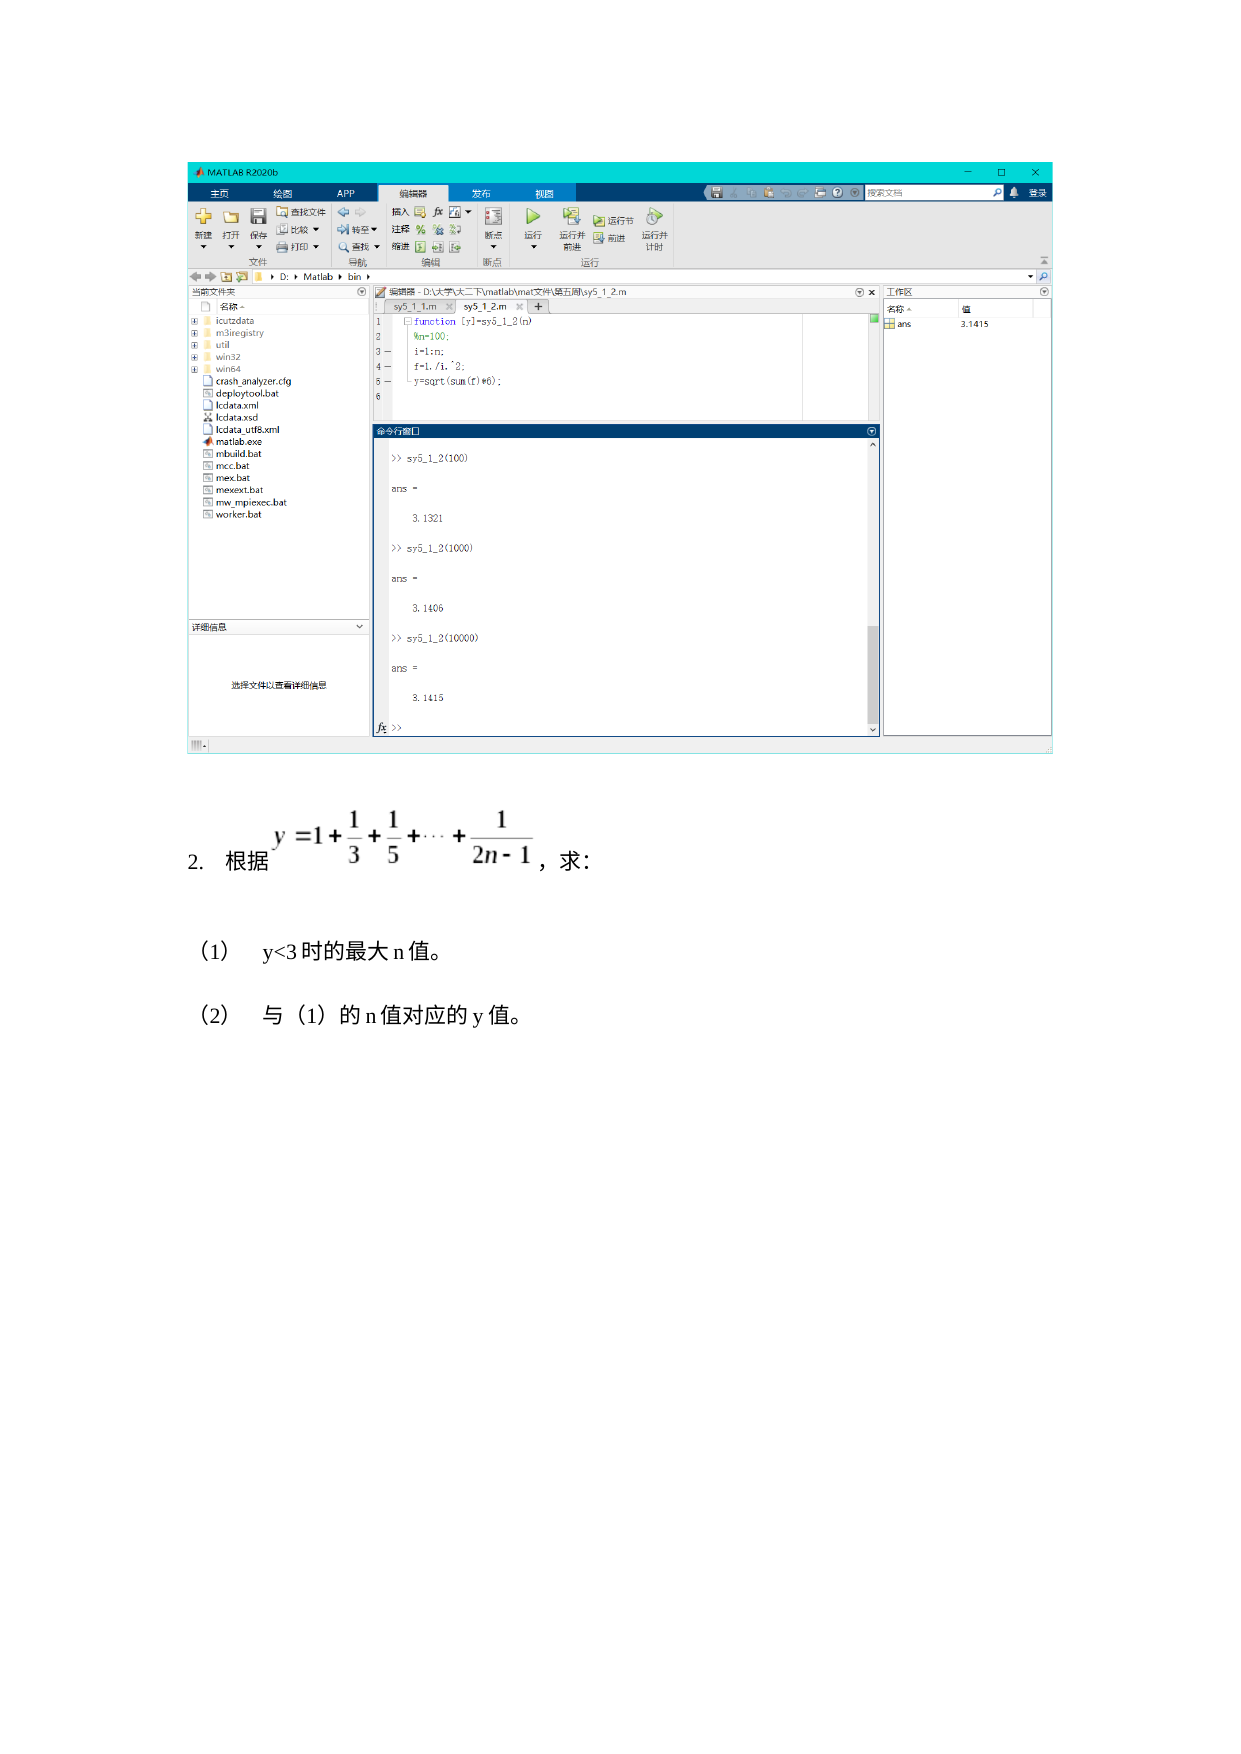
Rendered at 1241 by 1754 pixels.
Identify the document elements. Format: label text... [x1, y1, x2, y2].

list 与（1）的n值对应的y值。 [187, 998, 1053, 1031]
picture [187, 162, 1053, 754]
list 根据，求： [187, 805, 1053, 902]
list y<3时的最大n值。 [187, 934, 1053, 966]
